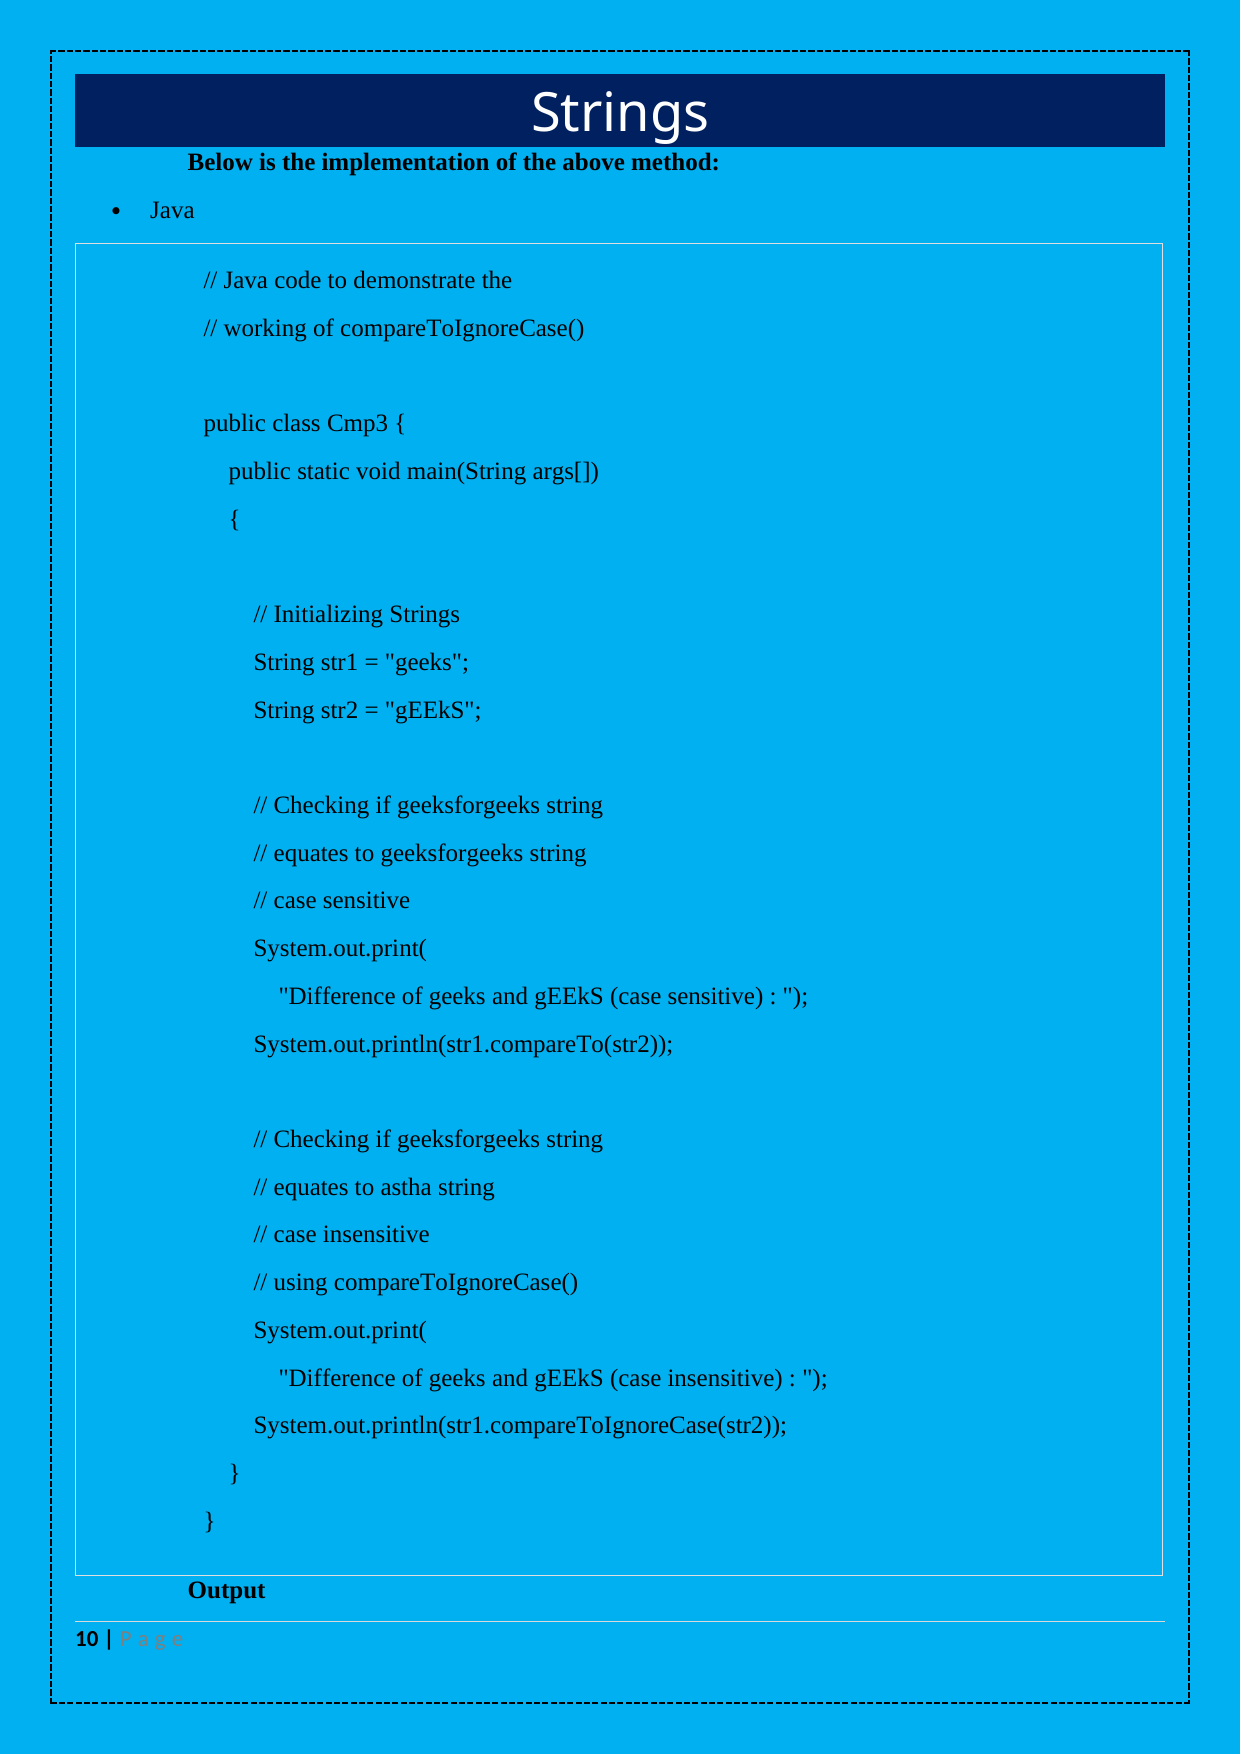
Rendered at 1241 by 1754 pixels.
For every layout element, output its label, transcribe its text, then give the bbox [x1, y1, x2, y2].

text Below is the implementation of the above method: [187, 147, 1165, 176]
text Output [187, 1576, 1165, 1604]
list Java [112, 195, 1165, 224]
table_header // Java code to demonstrate the // working of compareToIgnoreCase() public class Cmp3 { public static void main(String args[]) { // Initializing Strings String str1 = "geeks"; String str2 = "gEEkS"; // Checking if geeksforgeeks string // equates to geeksforgeeks string // case sensitive System.out.print( "Difference of geeks and gEEkS (case sensitive) : "); System.out.println(str1.compareTo(str2)); // Checking if geeksforgeeks string // equates to astha string // case insensitive // using compareToIgnoreCase() System.out.print( "Difference of geeks and gEEkS (case insensitive) : "); System.out.println(str1.compareToIgnoreCase(str2)); } } [76, 244, 1162, 1575]
